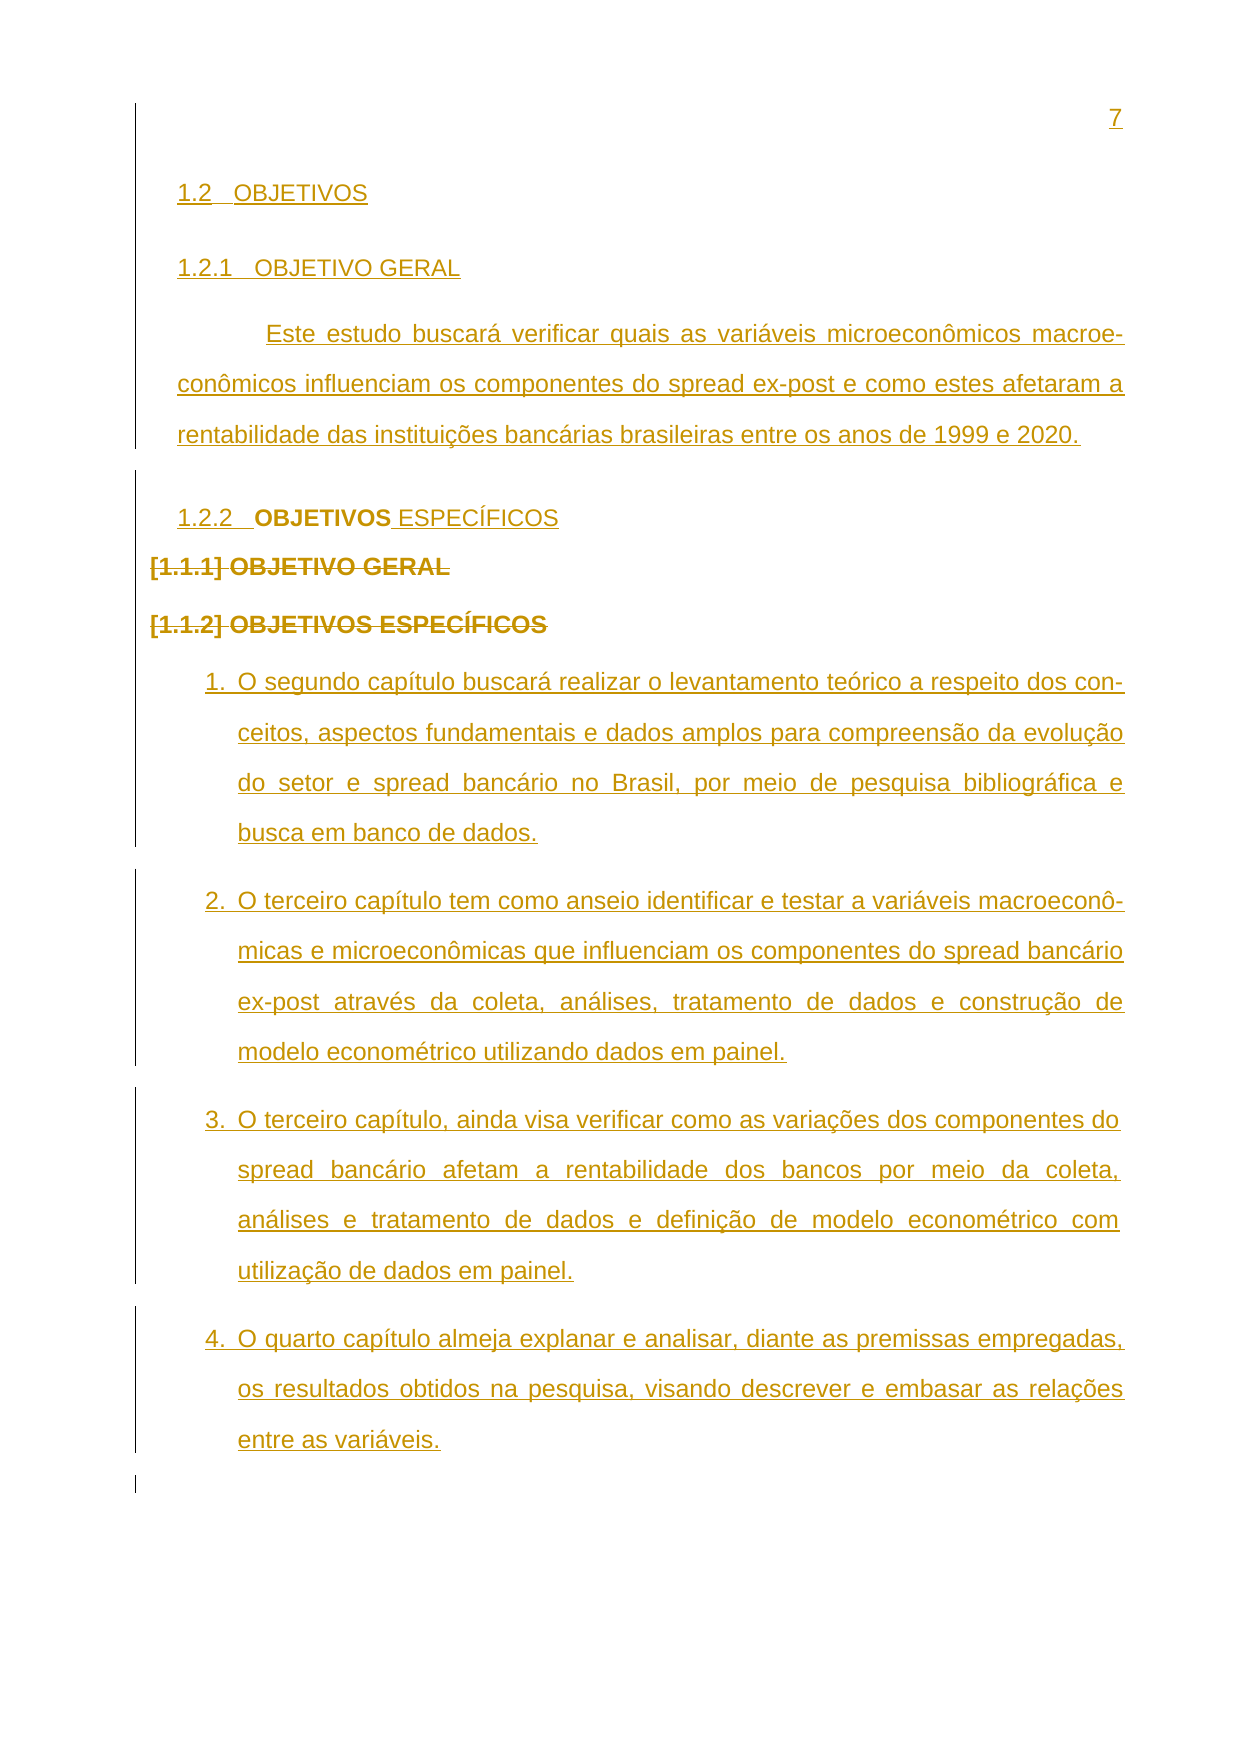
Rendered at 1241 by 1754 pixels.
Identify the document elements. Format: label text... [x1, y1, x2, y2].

list OBJETIVOS [177, 503, 1125, 531]
